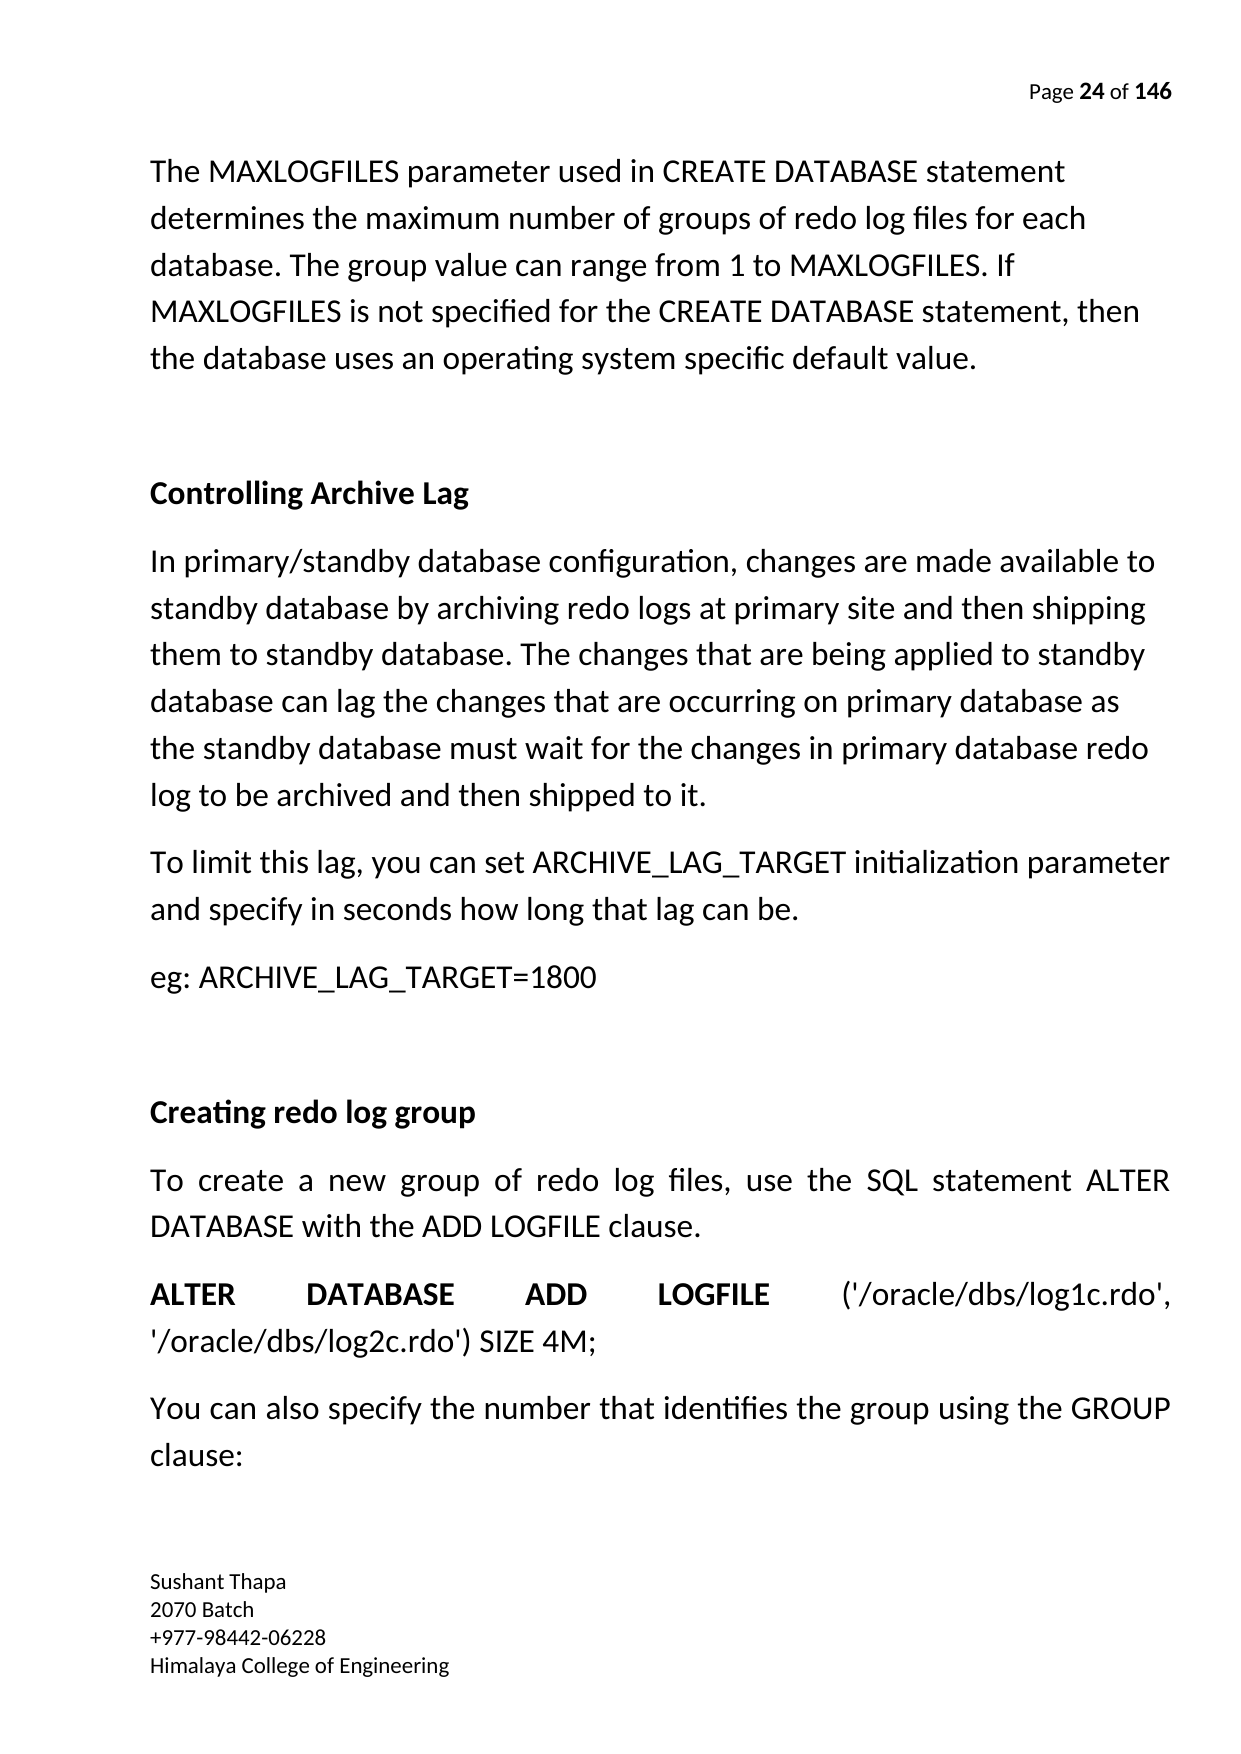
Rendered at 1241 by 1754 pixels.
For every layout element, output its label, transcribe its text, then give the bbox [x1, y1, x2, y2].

text ALTER DATABASE ADD LOGFILE ('/oracle/dbs/log1c.rdo', '/oracle/dbs/log2c.rdo') SIZE 4M; [150, 1273, 1172, 1360]
text Controlling Archive Lag [150, 472, 1172, 513]
text You can also specify the number that identifies the group using the GROUP clause: [150, 1387, 1172, 1475]
text To limit this lag, you can set ARCHIVE_LAG_TARGET initialization parameter and specify in seconds how long that lag can be. [150, 841, 1172, 929]
text To create a new group of redo log files, use the SQL statement ALTER DATABASE with the ADD LOGFILE clause. [150, 1158, 1172, 1246]
text The MAXLOGFILES parameter used in CREATE DATABASE statement determines the maximum number of groups of redo log files for each database. The group value can range from 1 to MAXLOGFILES. If MAXLOGFILES is not specified for the CREATE DATABASE statement, then the database uses an operating system specific default value. [150, 150, 1172, 378]
text Creating redo log group [150, 1091, 1172, 1132]
text In primary/standby database configuration, changes are made available to standby database by archiving redo logs at primary site and then shipping them to standby database. The changes that are being applied to standby database can lag the changes that are occurring on primary database as the standby database must wait for the changes in primary database redo log to be archived and then shipped to it. [150, 540, 1172, 814]
text eg: ARCHIVE_LAG_TARGET=1800 [150, 956, 1172, 996]
